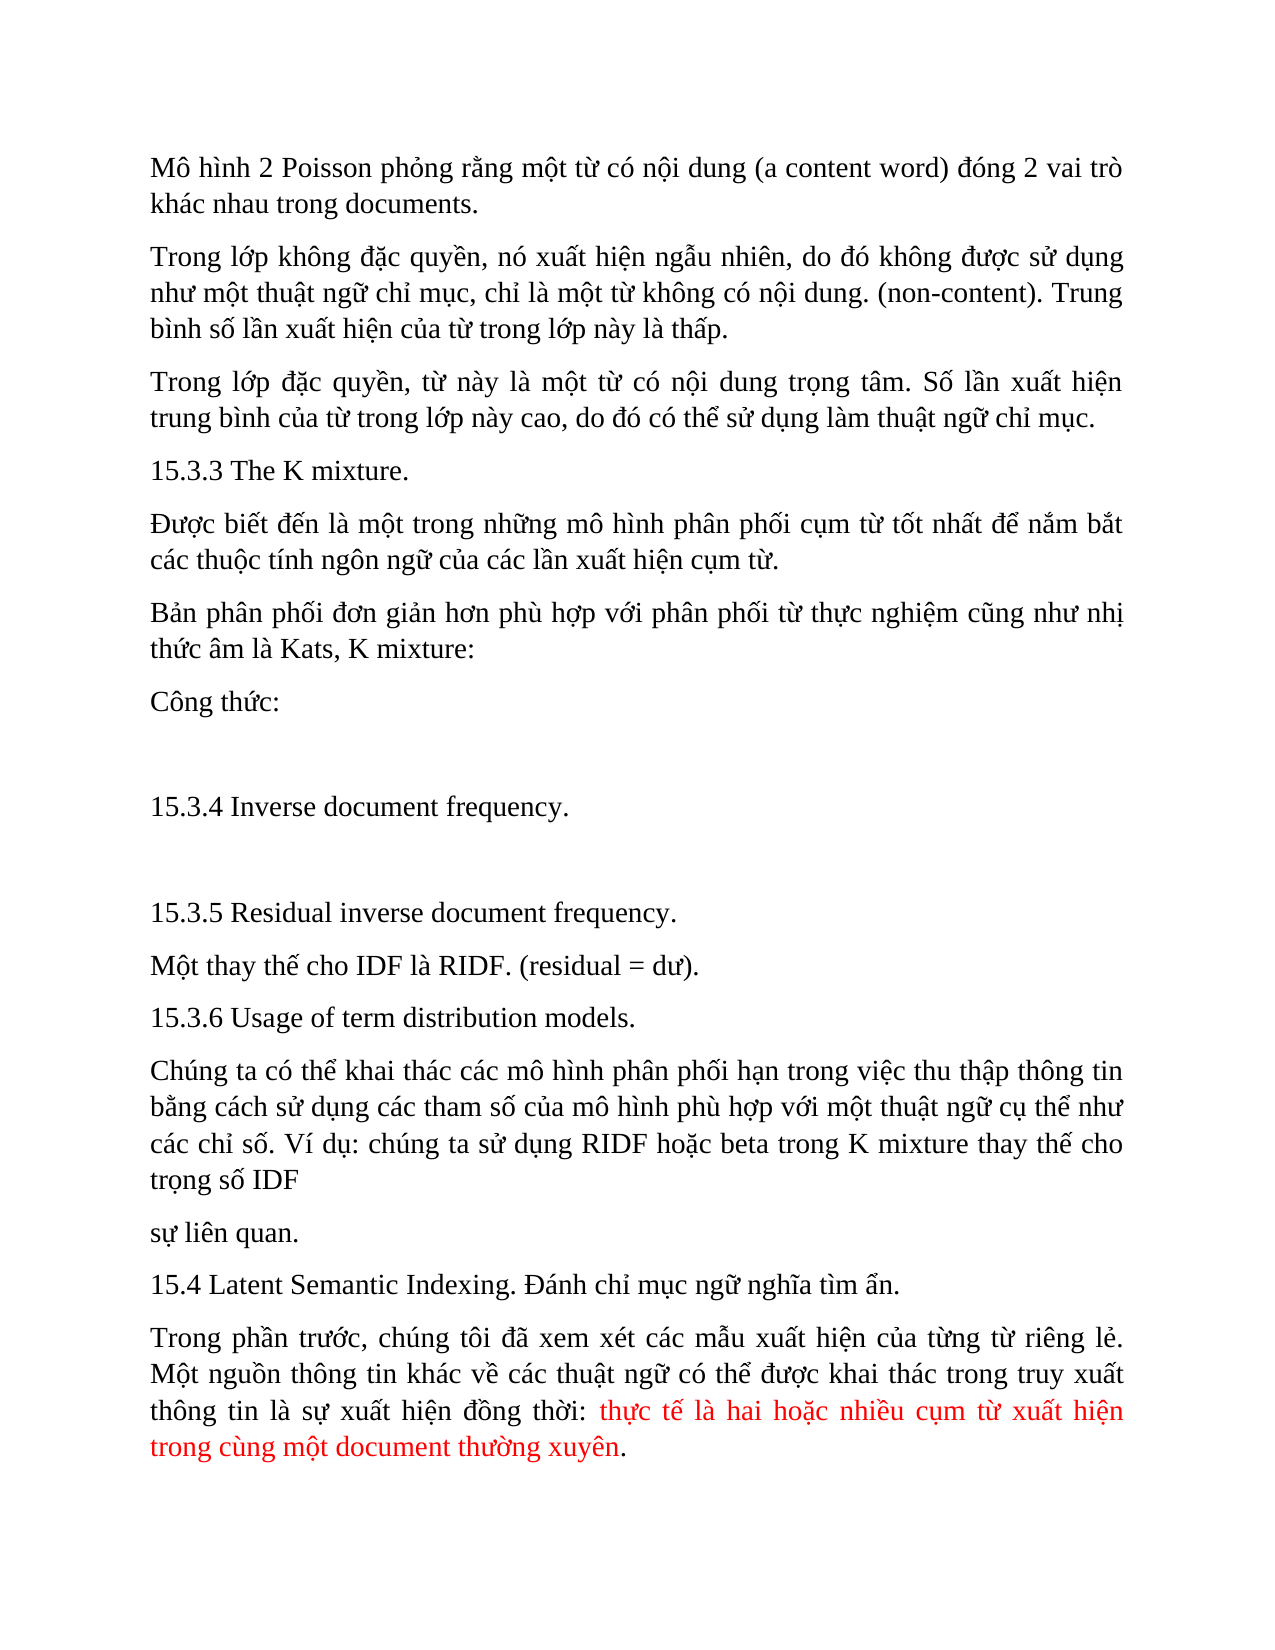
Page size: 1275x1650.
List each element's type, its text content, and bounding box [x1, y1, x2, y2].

text Mô hình 2 Poisson phỏng rằng một từ có nội dung (a content word) đóng 2 vai trò khác nhau trong documents. [150, 150, 1125, 220]
text Công thức: [150, 684, 1125, 717]
text 15.3.3 The K mixture. [150, 453, 1125, 487]
text 15.4 Latent Semantic Indexing. Đánh chỉ mục ngữ nghĩa tìm ẩn. [150, 1267, 1125, 1301]
text Chúng ta có thể khai thác các mô hình phân phối hạn trong việc thu thập thông tin bằng cách sử dụng các tham số của mô hình phù hợp với một thuật ngữ cụ thể như các chỉ số. Ví dụ: chúng ta sử dụng RIDF hoặc beta trong K mixture thay thế cho trọng số IDF [150, 1053, 1125, 1195]
text 15.3.6 Usage of term distribution models. [150, 1001, 1125, 1034]
text 15.3.4 Inverse document frequency. [150, 789, 1125, 823]
text Được biết đến là một trong những mô hình phân phối cụm từ tốt nhất để nắm bắt các thuộc tính ngôn ngữ của các lần xuất hiện cụm từ. [150, 506, 1125, 576]
text Một thay thế cho IDF là RIDF. (residual = dư). [150, 948, 1125, 981]
text Bản phân phối đơn giản hơn phù hợp với phân phối từ thực nghiệm cũng như nhị thức âm là Kats, K mixture: [150, 595, 1125, 664]
text Trong lớp đặc quyền, từ này là một từ có nội dung trọng tâm. Số lần xuất hiện trung bình của từ trong lớp này cao, do đó có thể sử dụng làm thuật ngữ chỉ mục. [150, 364, 1125, 434]
text Trong lớp không đặc quyền, nó xuất hiện ngẫu nhiên, do đó không được sử dụng như một thuật ngữ chỉ mục, chỉ là một từ không có nội dung. (non-content). Trung bình số lần xuất hiện của từ trong lớp này là thấp. [150, 239, 1125, 345]
text Trong phần trước, chúng tôi đã xem xét các mẫu xuất hiện của từng từ riêng lẻ. Một nguồn thông tin khác về các thuật ngữ có thể được khai thác trong truy xuất thông tin là sự xuất hiện đồng thời: thực tế là hai hoặc nhiều cụm từ xuất hiện trong cùng một document thường xuyên. [150, 1320, 1125, 1462]
text sự liên quan. [150, 1215, 1125, 1248]
text 15.3.5 Residual inverse document frequency. [150, 895, 1125, 928]
